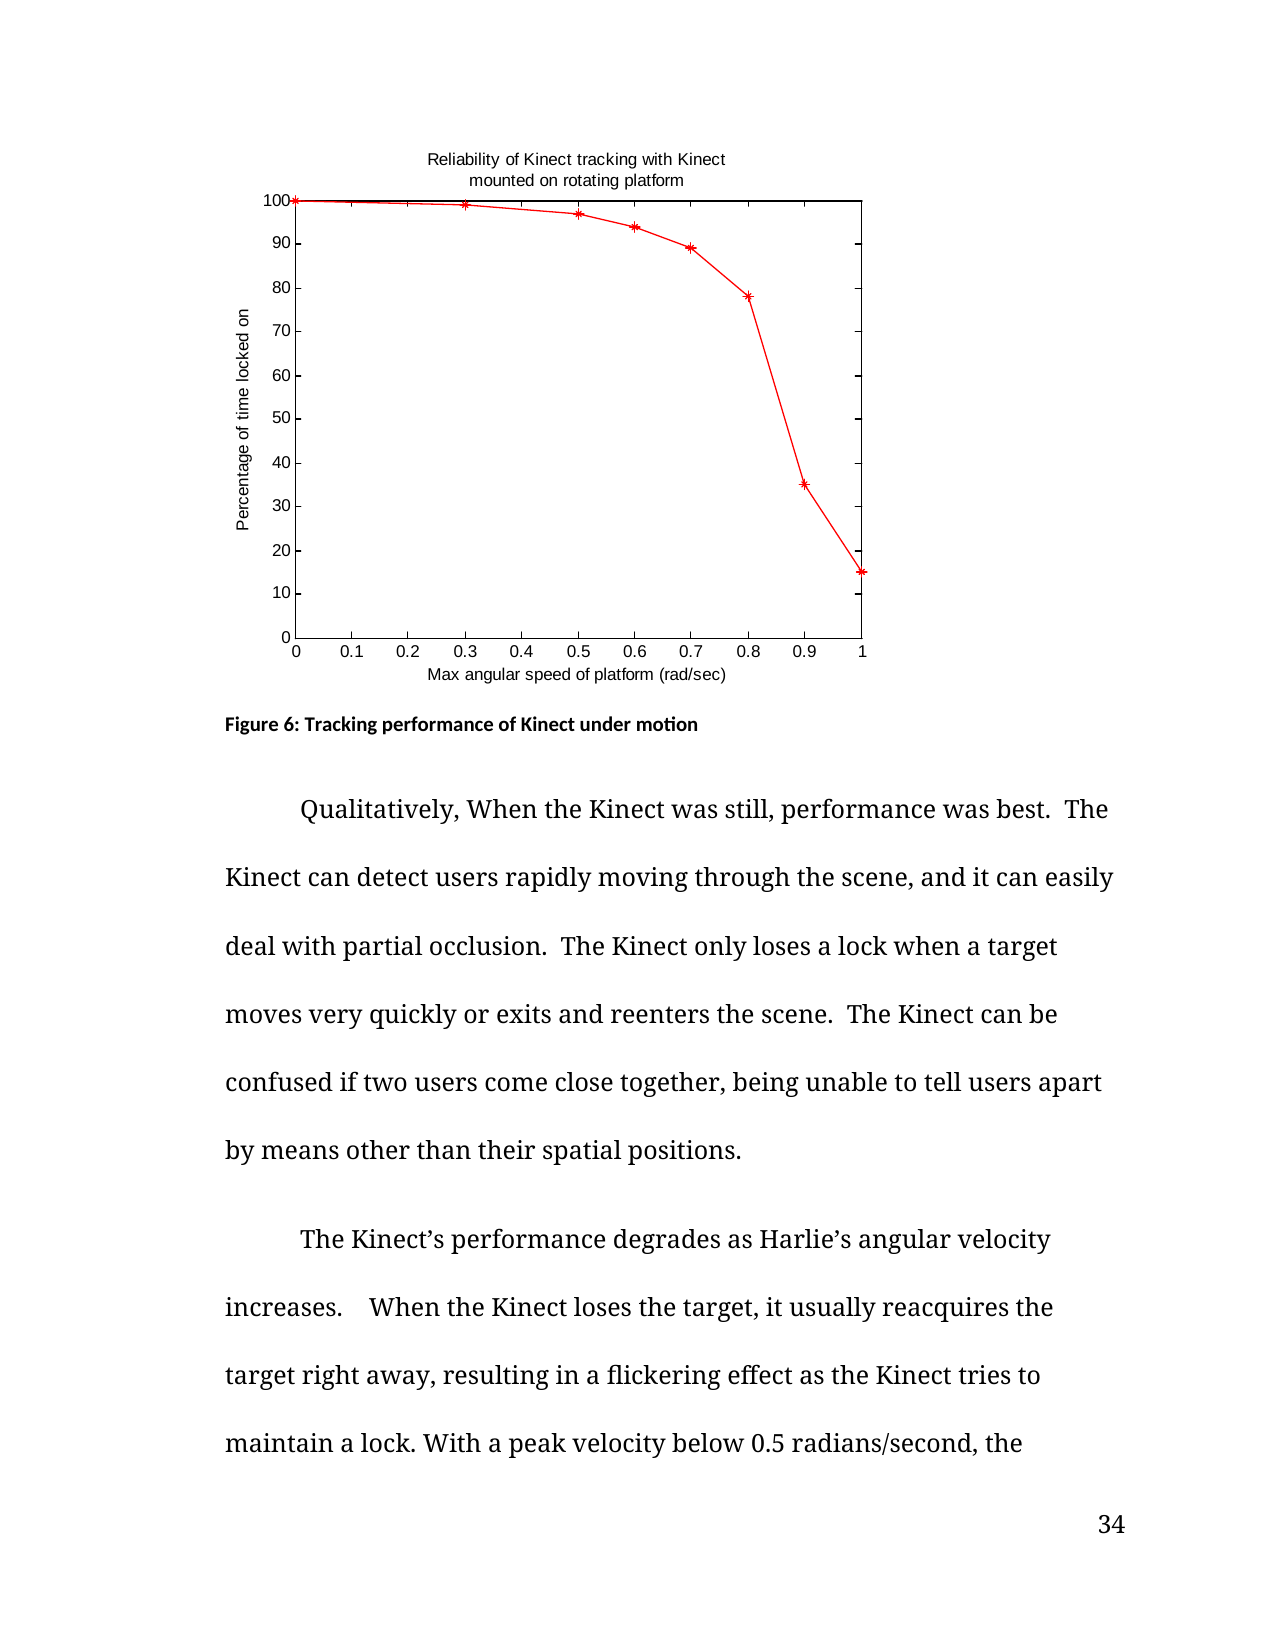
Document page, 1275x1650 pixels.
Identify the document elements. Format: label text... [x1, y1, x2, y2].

text Qualitatively, When the Kinect was still, performance was best. The Kinect can detect users rapidly moving through the scene, and it can easily deal with partial occlusion. The Kinect only loses a lock when a target moves very quickly or exits and reenters the scene. The Kinect can be confused if two users come close together, being unable to tell users apart by means other than their spatial positions. [225, 792, 1125, 1167]
